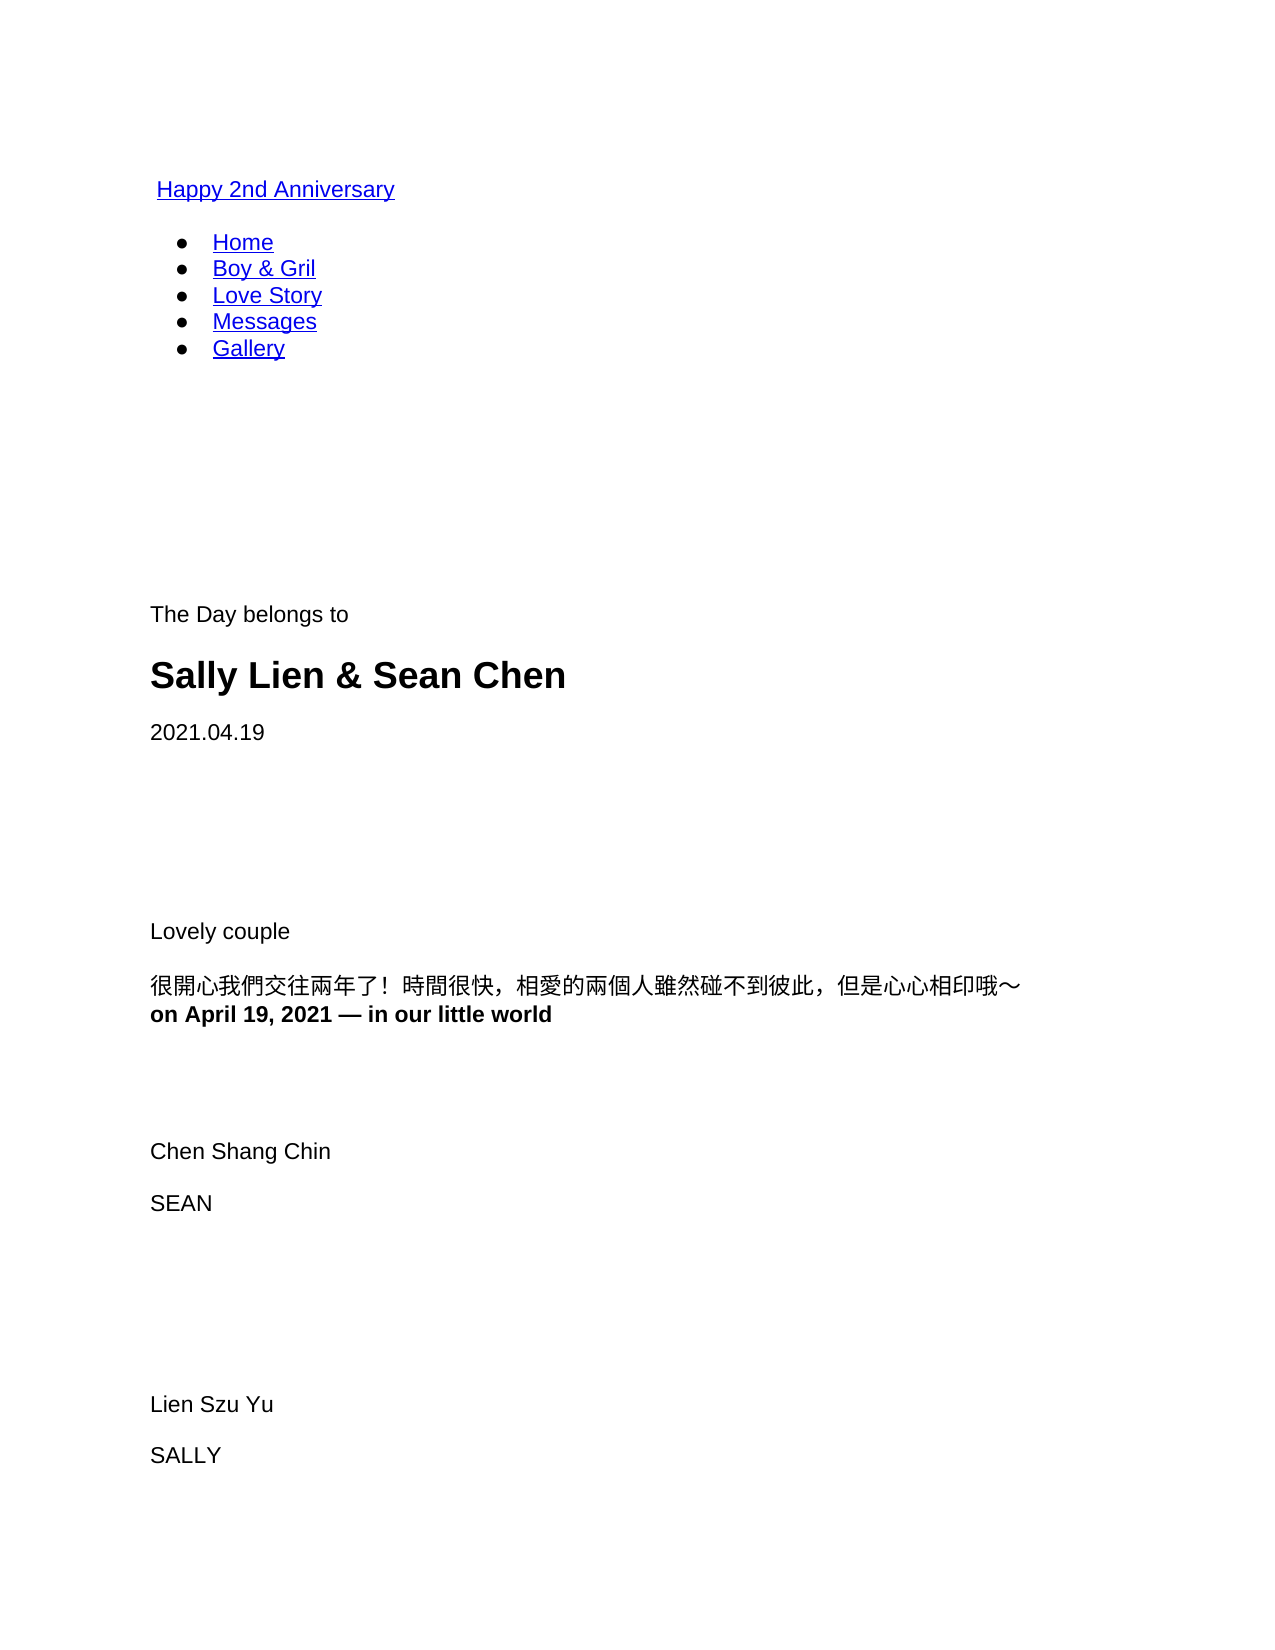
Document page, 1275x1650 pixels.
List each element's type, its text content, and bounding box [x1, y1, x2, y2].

text Lien Szu Yu [150, 1391, 1125, 1417]
list Boy & Gril [175, 255, 1125, 282]
list Home [175, 229, 1125, 255]
text on April 19, 2021 — in our little world [150, 1001, 1125, 1027]
text SALLY [150, 1442, 1125, 1469]
text 很開心我們交往兩年了！時間很快，相愛的兩個人雖然碰不到彼此，但是心心相印哦～ [150, 967, 1125, 1001]
list Messages [175, 308, 1125, 334]
text The Day belongs to [150, 601, 1125, 628]
list Gallery [175, 334, 1125, 361]
text SEAN [150, 1190, 1125, 1216]
text Happy 2nd Anniversary [150, 176, 1125, 203]
subtitle Sally Lien & Sean Chen [150, 653, 1125, 696]
text Chen Shang Chin [150, 1138, 1125, 1165]
text Lovely couple [150, 918, 1125, 944]
text 2021.04.19 [150, 719, 1125, 746]
list Love Story [175, 282, 1125, 308]
